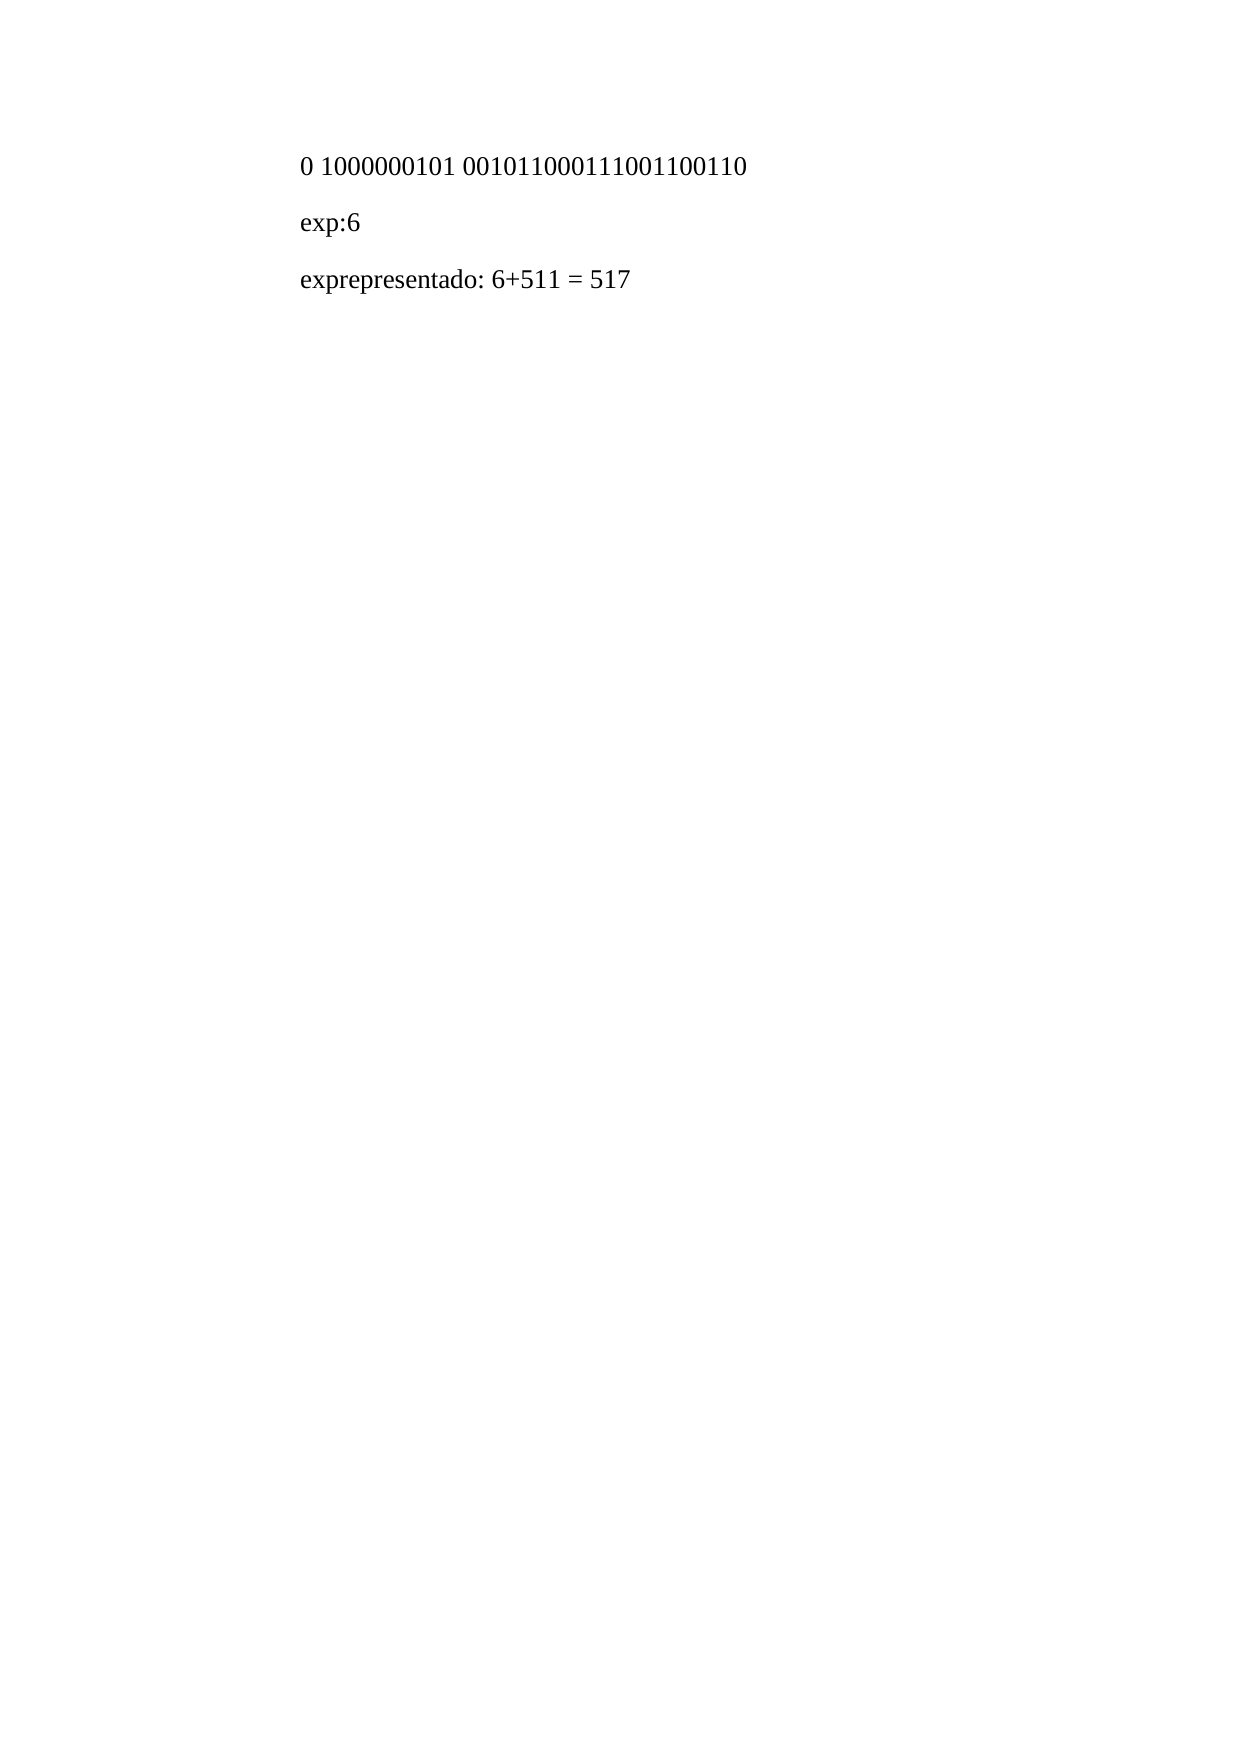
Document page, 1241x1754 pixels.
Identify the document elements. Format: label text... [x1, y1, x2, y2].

text exprepresentado: 6+511 = 517 [300, 263, 1090, 294]
text 0 1000000101 001011000111001100110 [300, 150, 1090, 181]
text exp:6 [300, 207, 1090, 238]
